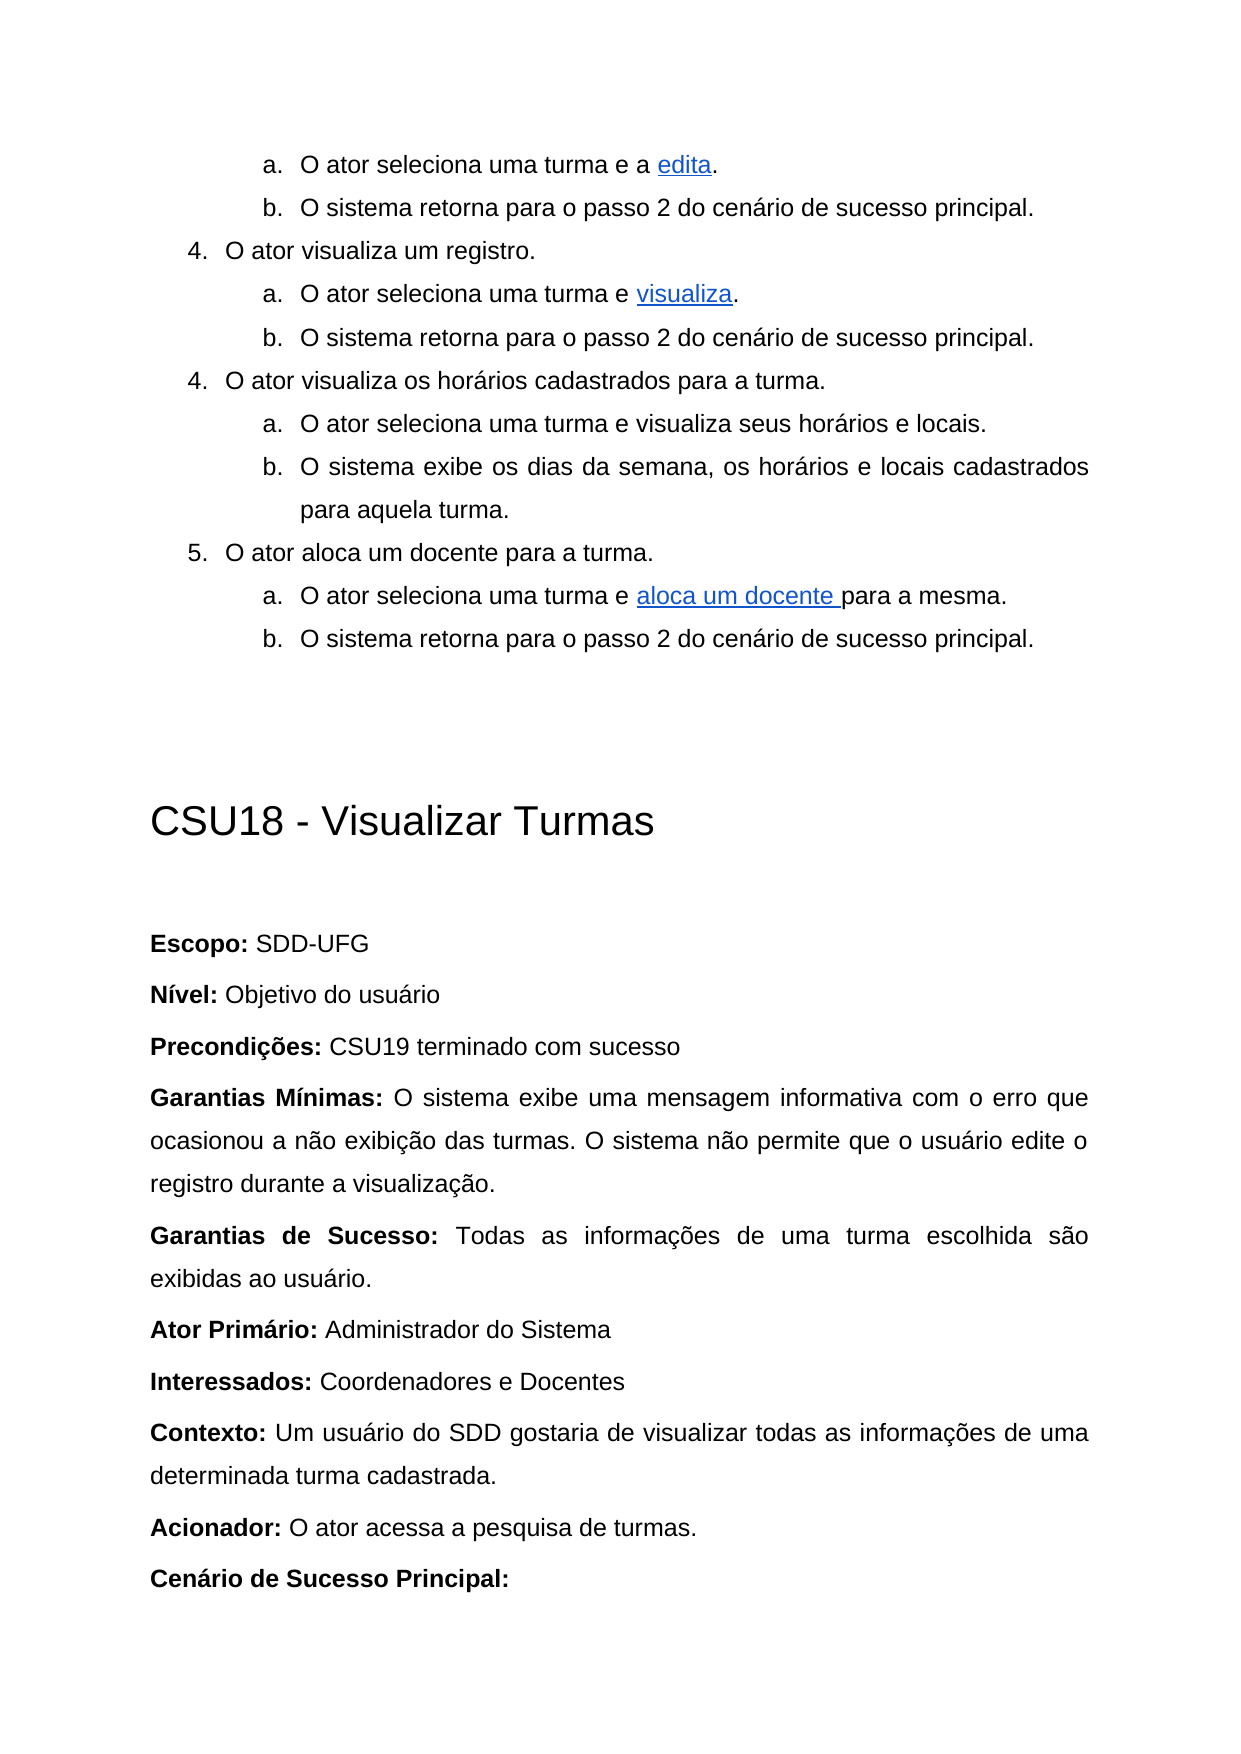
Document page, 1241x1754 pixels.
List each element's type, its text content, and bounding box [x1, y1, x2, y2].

text Cenário de Sucesso Principal: [150, 1564, 1090, 1593]
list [262, 193, 1090, 222]
text Interessados: Coordenadores e Docentes [150, 1367, 1090, 1396]
list O ator visualiza os horários cadastrados para a turma. [187, 366, 1090, 394]
list O sistema retorna para o passo 2 do cenário de sucesso principal. [262, 624, 1090, 653]
text Garantias de Sucesso: Todas as informações de uma turma escolhida são exibidas ao usuário. [150, 1221, 1090, 1293]
text Garantias Mínimas: O sistema exibe uma mensagem informativa com o erro que ocasionou a não exibição das turmas. O sistema não permite que o usuário edite o registro durante a visualização. [150, 1083, 1090, 1198]
list O ator seleciona uma turma e a edita. [262, 150, 1090, 179]
text Precondições: CSU19 terminado com sucesso [150, 1032, 1090, 1060]
list O sistema exibe os dias da semana, os horários e locais cadastrados para aquela turma. [262, 452, 1090, 524]
text Nível: Objetivo do usuário [150, 980, 1090, 1009]
list O ator aloca um docente para a turma. [187, 538, 1090, 567]
list O sistema retorna para o passo 2 do cenário de sucesso principal. [262, 322, 1090, 351]
text Ator Primário: Administrador do Sistema [150, 1315, 1090, 1344]
list O ator seleciona uma turma e aloca um docente para a mesma. [262, 581, 1090, 610]
text Acionador: O ator acessa a pesquisa de turmas. [150, 1513, 1090, 1542]
subtitle CSU18 - Visualizar Turmas [150, 796, 1090, 844]
list O ator seleciona uma turma e visualiza. [262, 279, 1090, 308]
list O ator seleciona uma turma e visualiza seus horários e locais. [262, 409, 1090, 437]
text Contexto: Um usuário do SDD gostaria de visualizar todas as informações de uma determinada turma cadastrada. [150, 1418, 1090, 1490]
text Escopo: SDD-UFG [150, 929, 1090, 957]
list O ator visualiza um registro. [187, 236, 1090, 265]
